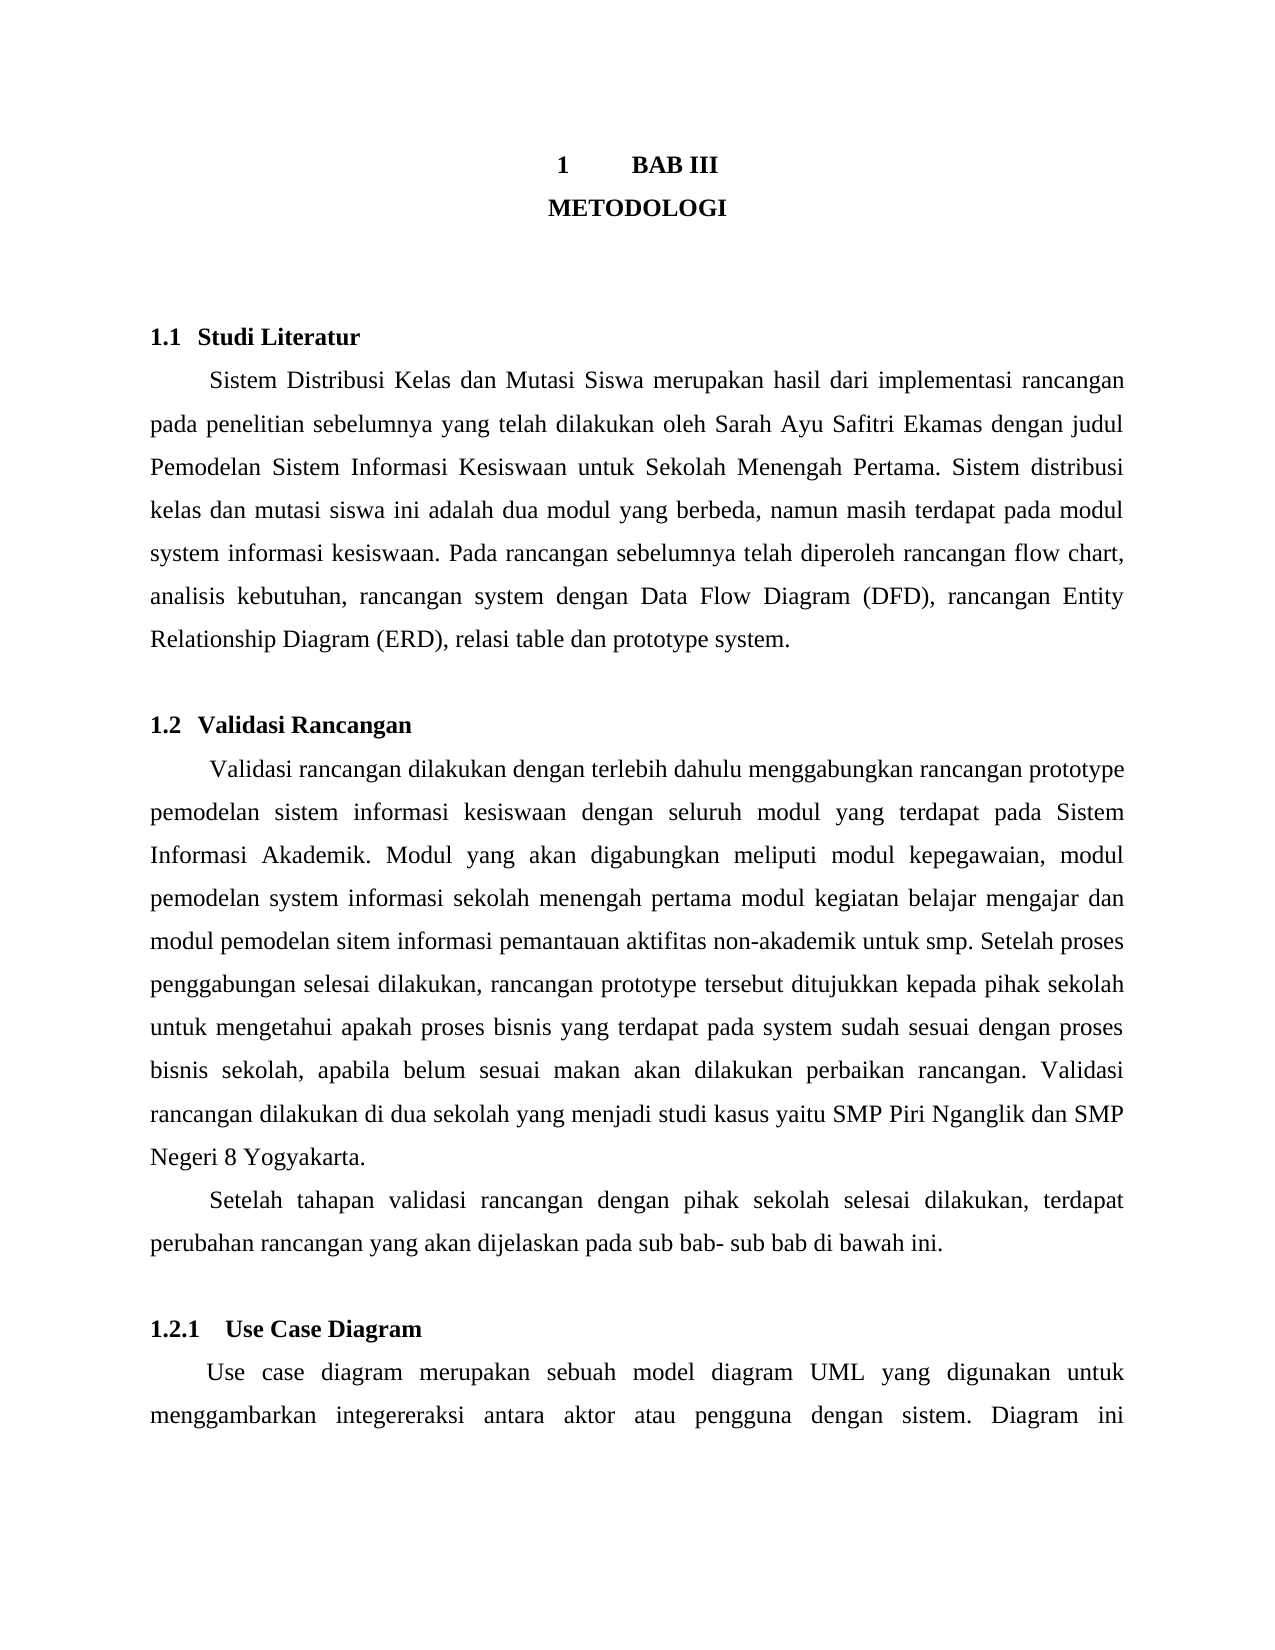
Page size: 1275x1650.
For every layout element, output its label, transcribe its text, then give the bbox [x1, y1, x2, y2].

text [150, 1357, 1125, 1429]
subtitle Validasi Rancangan [150, 711, 1125, 739]
subtitle Studi Literatur [150, 322, 1125, 351]
subtitle Use Case Diagram [150, 1314, 1125, 1343]
text Setelah tahapan validasi rancangan dengan pihak sekolah selesai dilakukan, terdapat perubahan rancangan yang akan dijelaskan pada sub bab- sub bab di bawah ini. [150, 1185, 1125, 1257]
subtitle BAB III METODOLOGI [150, 150, 1125, 222]
text Validasi rancangan dilakukan dengan terlebih dahulu menggabungkan rancangan prototype pemodelan sistem informasi kesiswaan dengan seluruh modul yang terdapat pada Sistem Informasi Akademik. Modul yang akan digabungkan meliputi modul kepegawaian, modul pemodelan system informasi sekolah menengah pertama modul kegiatan belajar mengajar dan modul pemodelan sitem informasi pemantauan aktifitas non-akademik untuk smp. Setelah proses penggabungan selesai dilakukan, rancangan prototype tersebut ditujukkan kepada pihak sekolah untuk mengetahui apakah proses bisnis yang terdapat pada system sudah sesuai dengan proses bisnis sekolah, apabila belum sesuai makan akan dilakukan perbaikan rancangan. Validasi rancangan dilakukan di dua sekolah yang menjadi studi kasus yaitu SMP Piri Nganglik dan SMP Negeri 8 Yogyakarta. [150, 754, 1125, 1171]
text Sistem Distribusi Kelas dan Mutasi Siswa merupakan hasil dari implementasi rancangan pada penelitian sebelumnya yang telah dilakukan oleh Sarah Ayu Safitri Ekamas dengan judul Pemodelan Sistem Informasi Kesiswaan untuk Sekolah Menengah Pertama. Sistem distribusi kelas dan mutasi siswa ini adalah dua modul yang berbeda, namun masih terdapat pada modul system informasi kesiswaan. Pada rancangan sebelumnya telah diperoleh rancangan flow chart, analisis kebutuhan, rancangan system dengan Data Flow Diagram (DFD), rancangan Entity Relationship Diagram (ERD), relasi table dan prototype system. [150, 366, 1125, 653]
